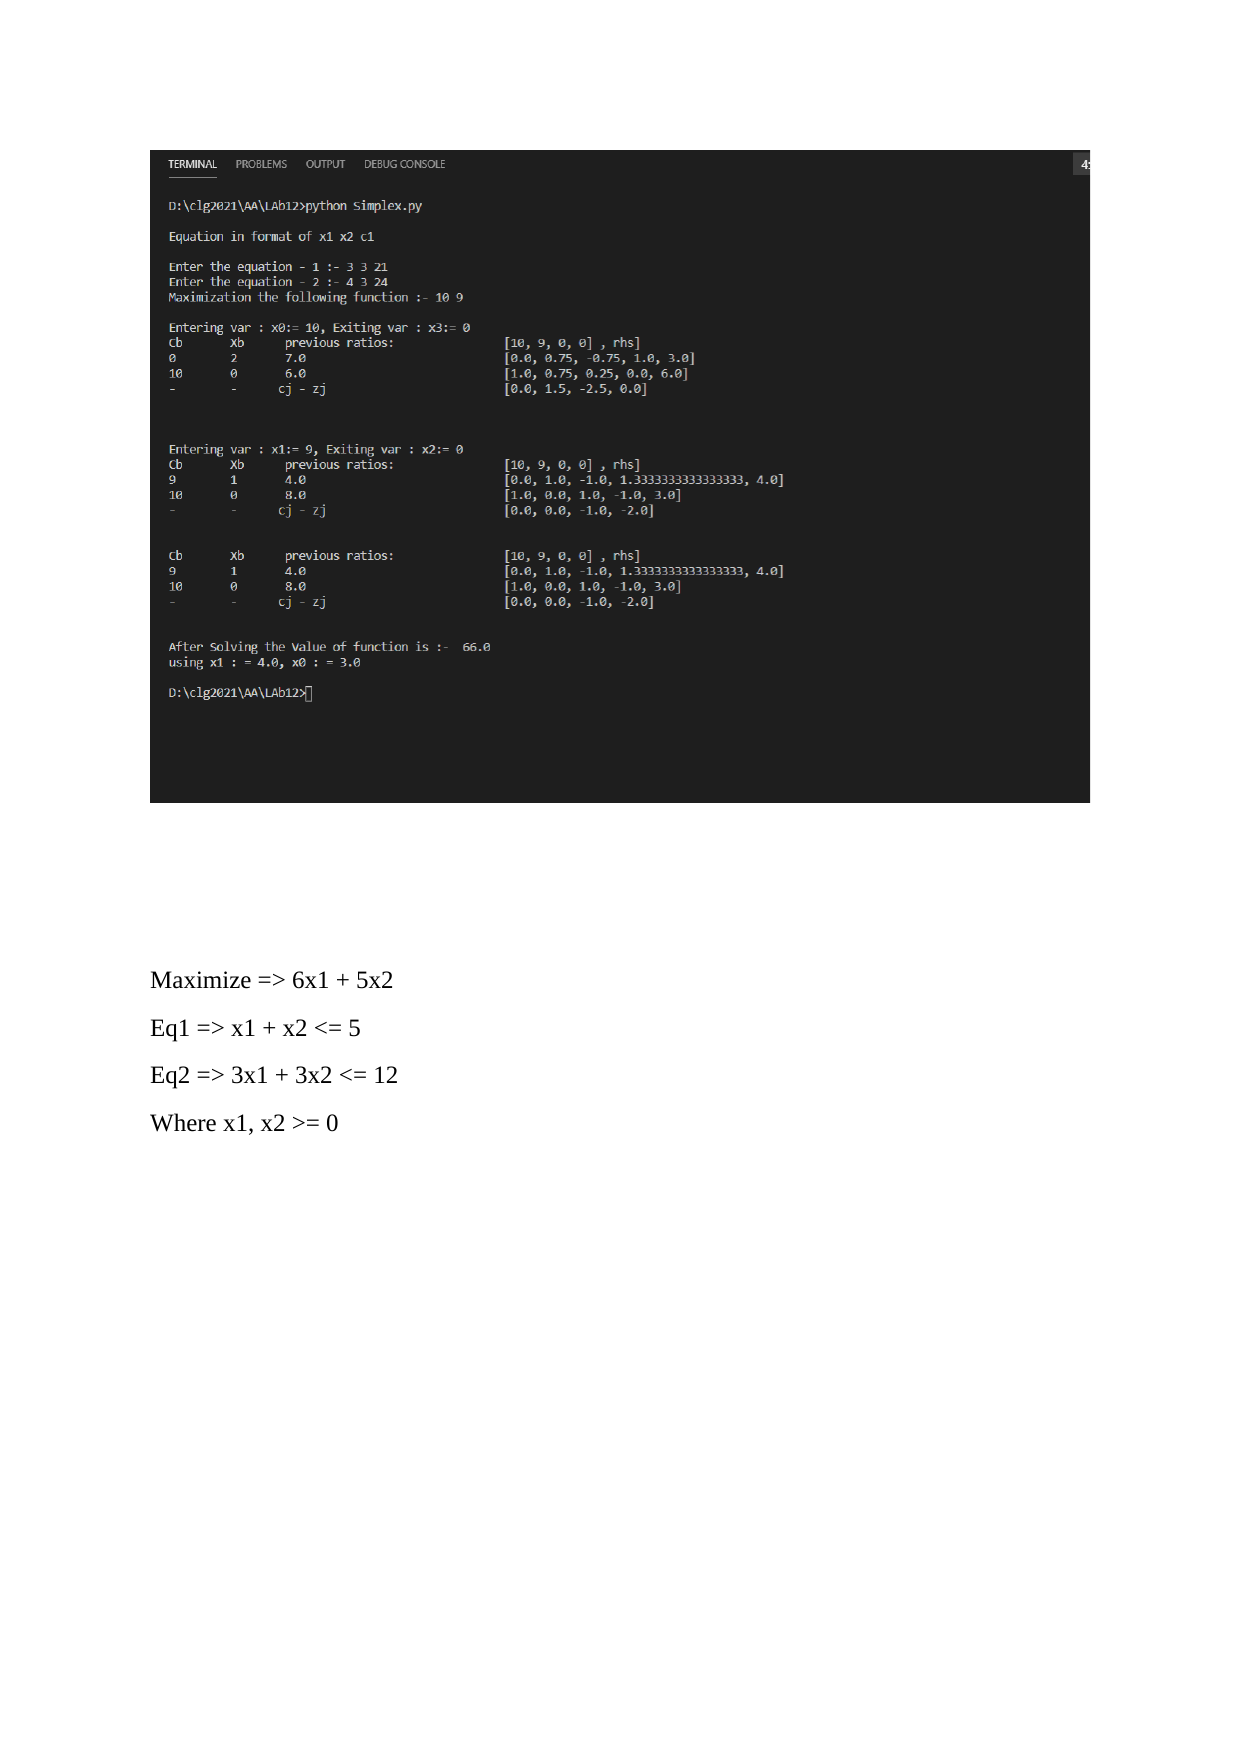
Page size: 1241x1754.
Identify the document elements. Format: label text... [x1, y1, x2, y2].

text Maximize => 6x1 + 5x2 [150, 965, 1090, 994]
text Eq1 => x1 + x2 <= 5 [150, 1013, 1090, 1041]
text Eq2 => 3x1 + 3x2 <= 12 [150, 1060, 1090, 1089]
picture [150, 150, 1091, 803]
text Where x1, x2 >= 0 [150, 1108, 1090, 1137]
